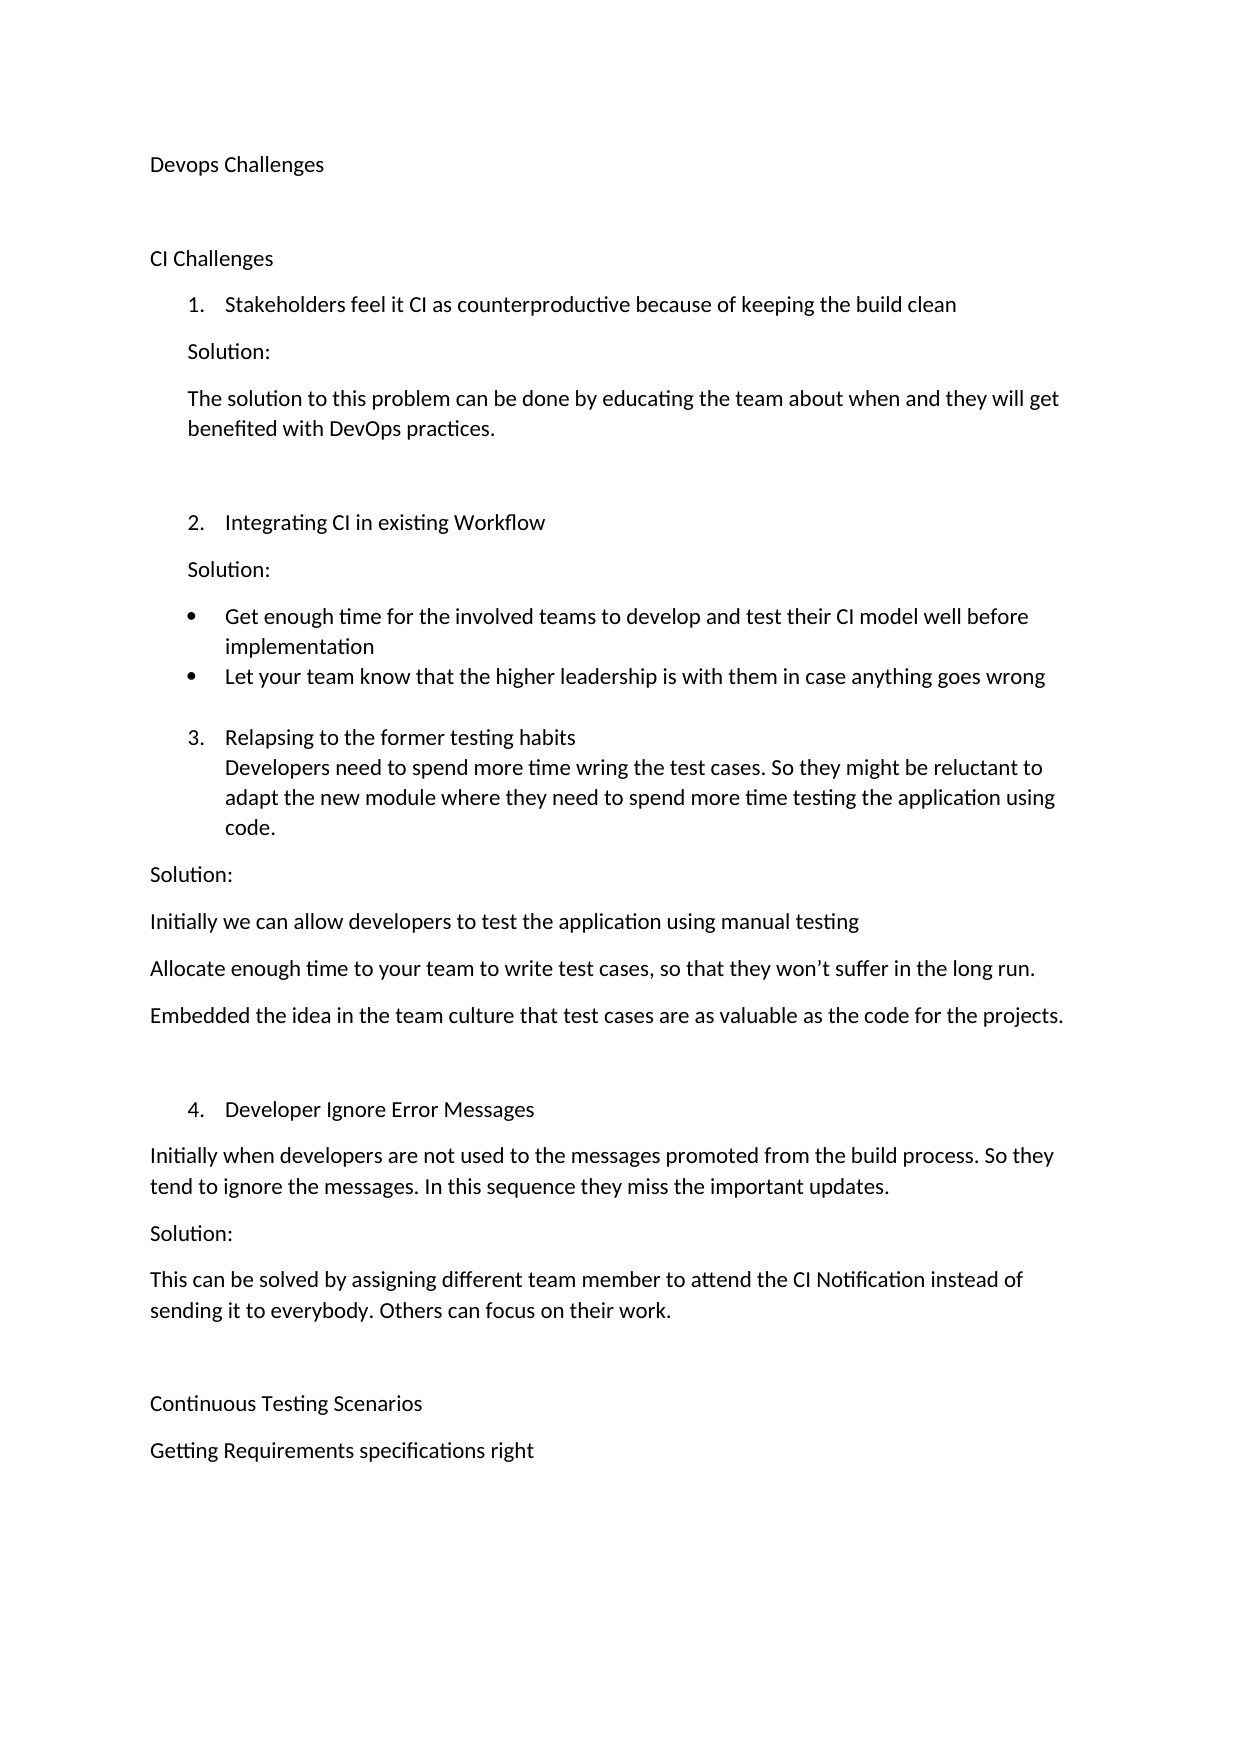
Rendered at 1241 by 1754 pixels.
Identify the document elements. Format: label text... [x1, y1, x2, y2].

text Initially when developers are not used to the messages promoted from the build process. So they tend to ignore the messages. In this sequence they miss the important updates. [150, 1142, 1090, 1200]
text Embedded the idea in the team culture that test cases are as valuable as the code for the projects. [150, 1001, 1090, 1029]
list Get enough time for the involved teams to develop and test their CI model well before implementation [187, 602, 1090, 660]
list Relapsing to the former testing habits [187, 723, 1090, 751]
text Getting Requirements specifications right [150, 1436, 1090, 1464]
text Solution: [187, 337, 1090, 366]
list Stakeholders feel it CI as counterproductive because of keeping the build clean [187, 291, 1090, 319]
text Solution: [150, 1219, 1090, 1247]
text Initially we can allow developers to test the application using manual testing [150, 907, 1090, 935]
text The solution to this problem can be done by educating the team about when and they will get benefited with DevOps practices. [187, 384, 1090, 443]
text This can be solved by assigning different team member to attend the CI Notification instead of sending it to everybody. Others can focus on their work. [150, 1266, 1090, 1324]
list Developers need to spend more time wring the test cases. So they might be reluctant to adapt the new module where they need to spend more time testing the application using code. [225, 753, 1090, 842]
list Let your team know that the higher leadership is with them in case anything goes wrong [187, 662, 1090, 691]
text Solution: [187, 555, 1090, 583]
text Allocate enough time to your team to write test cases, so that they won’t suffer in the long run. [150, 954, 1090, 982]
text Devops Challenges [150, 150, 1090, 178]
text Continuous Testing Scenarios [150, 1389, 1090, 1418]
text CI Challenges [150, 244, 1090, 272]
text Solution: [150, 860, 1090, 888]
list Developer Ignore Error Messages [187, 1095, 1090, 1123]
list Integrating CI in existing Workflow [187, 508, 1090, 536]
